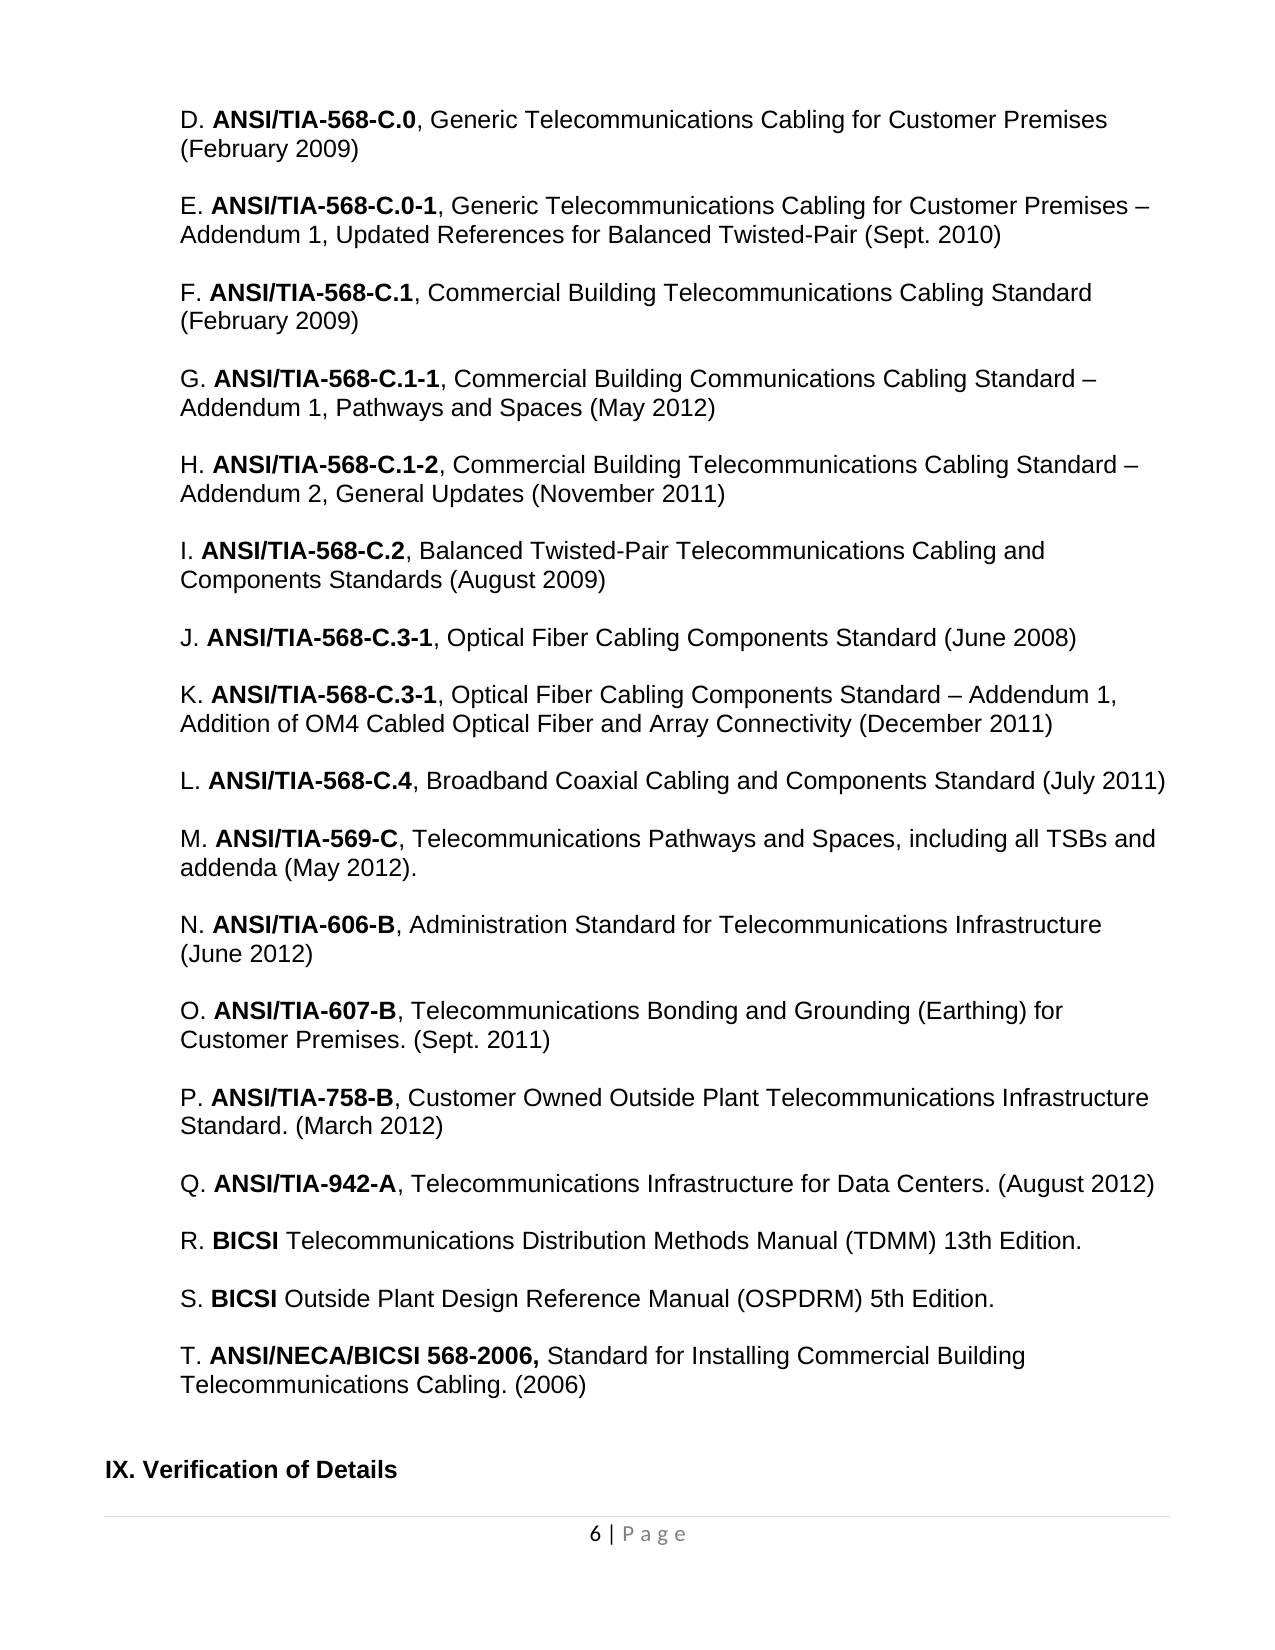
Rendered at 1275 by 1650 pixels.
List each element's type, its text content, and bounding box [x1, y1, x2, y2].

text G. ANSI/TIA-568-C.1-1, Commercial Building Communications Cabling Standard – Addendum 1, Pathways and Spaces (May 2012) [180, 364, 1170, 421]
text N. ANSI/TIA-606-B, Administration Standard for Telecommunications Infrastructure (June 2012) [180, 910, 1170, 967]
text S. BICSI Outside Plant Design Reference Manual (OSPDRM) 5th Edition. [105, 1284, 1170, 1312]
text J. ANSI/TIA-568-C.3-1, Optical Fiber Cabling Components Standard (June 2008) [105, 622, 1170, 651]
text I. ANSI/TIA-568-C.2, Balanced Twisted-Pair Telecommunications Cabling and Components Standards (August 2009) [180, 536, 1170, 594]
text F. ANSI/TIA-568-C.1, Commercial Building Telecommunications Cabling Standard (February 2009) [180, 277, 1170, 335]
text Q. ANSI/TIA-942-A, Telecommunications Infrastructure for Data Centers. (August 2012) [180, 1169, 1170, 1197]
text IX. Verification of Details [105, 1456, 1170, 1484]
text D. ANSI/TIA-568-C.0, Generic Telecommunications Cabling for Customer Premises (February 2009) [180, 105, 1170, 162]
text T. ANSI/NECA/BICSI 568-2006, Standard for Installing Commercial Building Telecommunications Cabling. (2006) [180, 1341, 1170, 1399]
text L. ANSI/TIA-568-C.4, Broadband Coaxial Cabling and Components Standard (July 2011) [180, 766, 1170, 795]
text P. ANSI/TIA-758-B, Customer Owned Outside Plant Telecommunications Infrastructure Standard. (March 2012) [180, 1082, 1170, 1140]
text R. BICSI Telecommunications Distribution Methods Manual (TDMM) 13th Edition. [180, 1226, 1170, 1255]
text O. ANSI/TIA-607-B, Telecommunications Bonding and Grounding (Earthing) for Customer Premises. (Sept. 2011) [180, 996, 1170, 1054]
text H. ANSI/TIA-568-C.1-2, Commercial Building Telecommunications Cabling Standard – Addendum 2, General Updates (November 2011) [180, 450, 1170, 507]
text K. ANSI/TIA-568-C.3-1, Optical Fiber Cabling Components Standard – Addendum 1, Addition of OM4 Cabled Optical Fiber and Array Connectivity (December 2011) [180, 680, 1170, 737]
text E. ANSI/TIA-568-C.0-1, Generic Telecommunications Cabling for Customer Premises – Addendum 1, Updated References for Balanced Twisted-Pair (Sept. 2010) [180, 191, 1170, 249]
text M. ANSI/TIA-569-C, Telecommunications Pathways and Spaces, including all TSBs and addenda (May 2012). [180, 824, 1170, 881]
